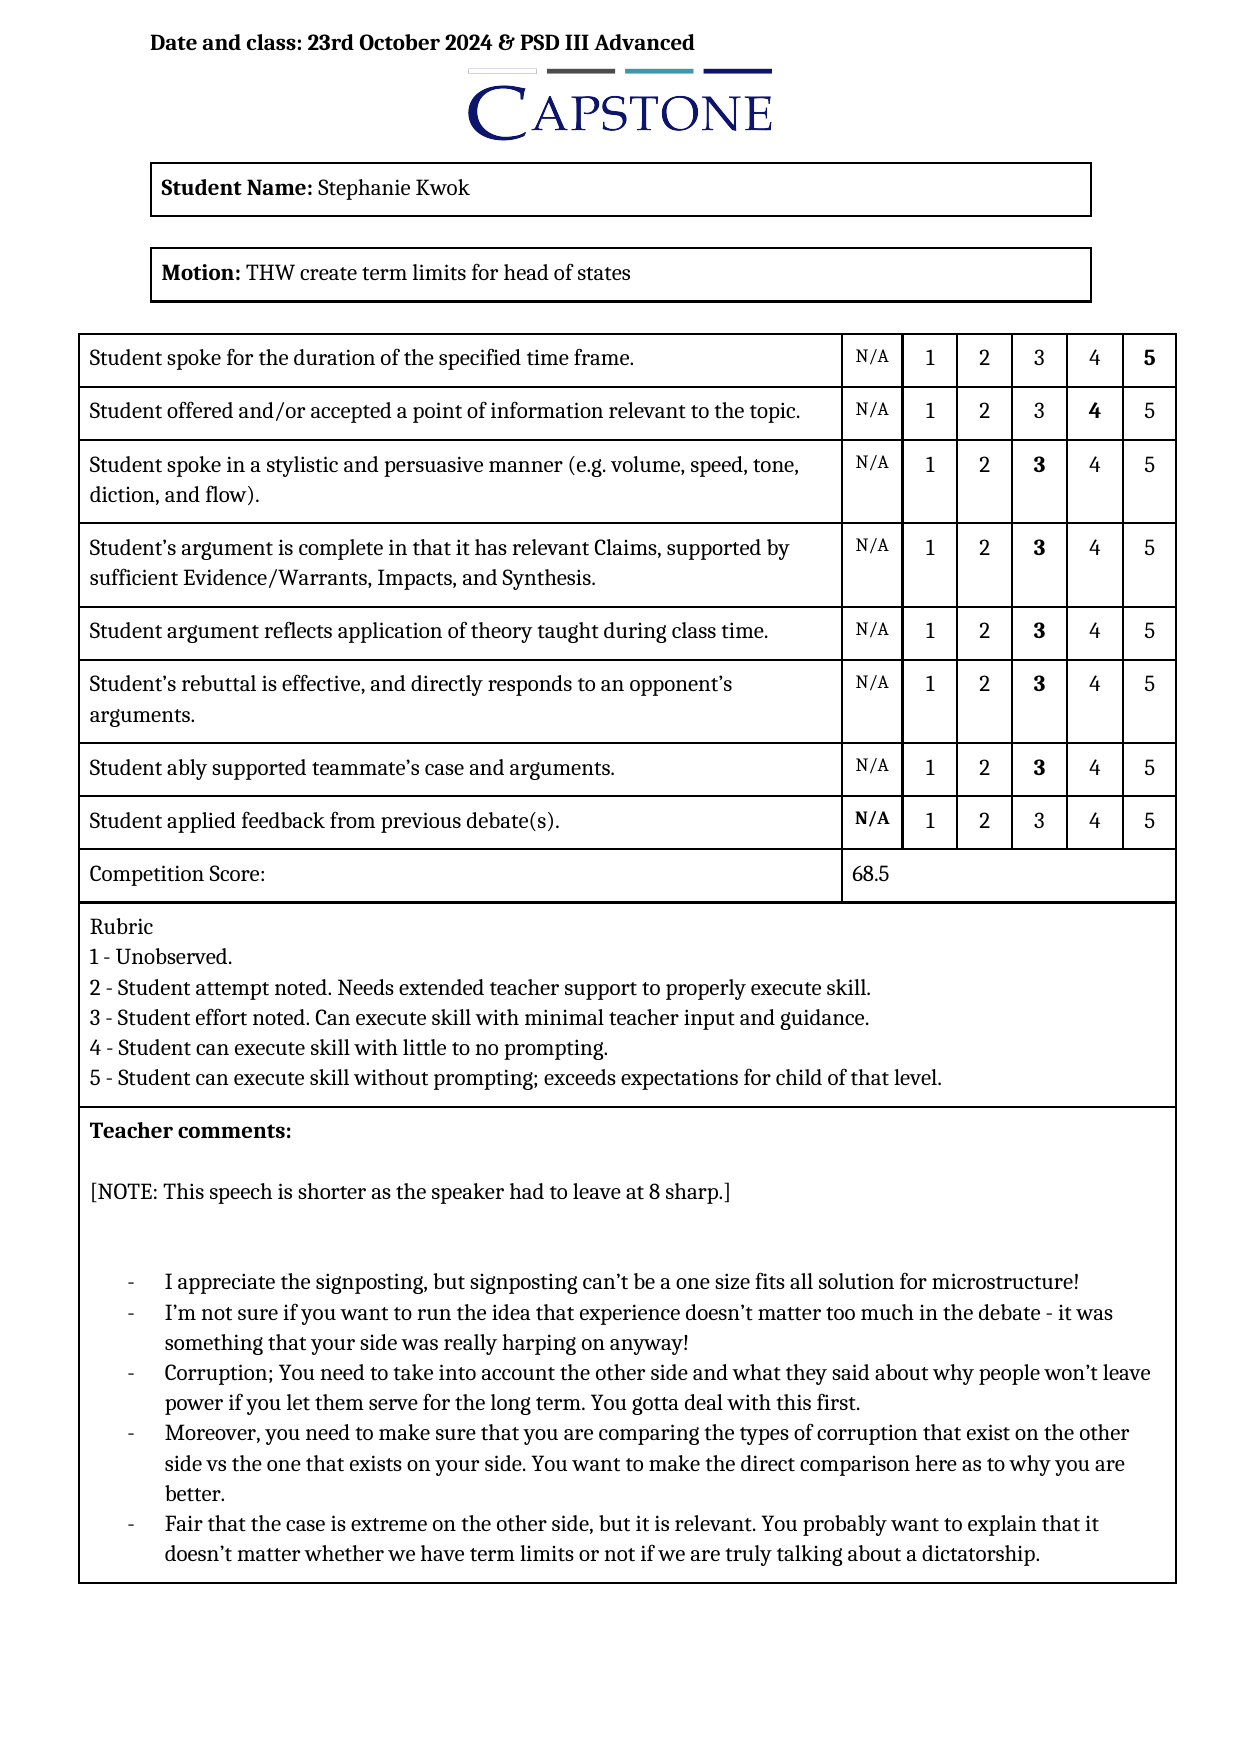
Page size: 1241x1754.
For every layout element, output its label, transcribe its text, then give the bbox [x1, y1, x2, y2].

table_cell 5 [1124, 388, 1175, 439]
table_header 3 [1013, 335, 1066, 386]
table_cell N/A [843, 797, 901, 848]
table_header Student Name: Stephanie Kwok [152, 164, 1090, 215]
table_cell 4 [1068, 661, 1122, 742]
table_cell 2 [958, 661, 1011, 742]
table_cell N/A [843, 388, 901, 439]
table_cell 4 [1068, 608, 1122, 659]
table_cell 5 [1124, 441, 1175, 522]
table_header 1 [904, 335, 956, 386]
table_cell 2 [958, 524, 1011, 606]
table_cell 1 [904, 388, 956, 439]
table_cell 1 [904, 661, 956, 742]
table_cell 5 [1124, 661, 1175, 742]
table_cell 3 [1013, 388, 1066, 439]
table_cell 1 [904, 524, 956, 606]
table_header 4 [1068, 335, 1122, 386]
table_cell 4 [1068, 441, 1122, 522]
table_cell Student offered and/or accepted a point of information relevant to the topic. [80, 388, 841, 439]
table_header N/A [843, 335, 901, 386]
table_header Motion: THW create term limits for head of states [152, 249, 1090, 300]
table_header Student spoke for the duration of the specified time frame. [80, 335, 841, 386]
table_cell N/A [843, 524, 901, 606]
table_cell 5 [1124, 744, 1175, 795]
table_cell 2 [958, 388, 1011, 439]
table_cell 4 [1068, 524, 1122, 606]
table_header 5 [1124, 335, 1175, 386]
table_cell Student’s argument is complete in that it has relevant Claims, supported by sufficient Evidence/Warrants, Impacts, and Synthesis. [80, 524, 841, 606]
table_cell 1 [904, 797, 956, 848]
table_cell 2 [958, 608, 1011, 659]
table_cell Student applied feedback from previous debate(s). [80, 797, 841, 848]
table_cell 5 [1124, 608, 1175, 659]
table_cell 1 [904, 744, 956, 795]
table_cell N/A [843, 661, 901, 742]
table_cell 3 [1013, 524, 1066, 606]
table_cell N/A [843, 608, 901, 659]
table_cell 5 [1124, 524, 1175, 606]
table_header 2 [958, 335, 1011, 386]
table_cell 3 [1013, 744, 1066, 795]
table_cell 1 [904, 608, 956, 659]
table_cell 1 [904, 441, 956, 522]
table_cell 4 [1068, 388, 1122, 439]
table_cell 3 [1013, 608, 1066, 659]
table_cell 68.5 [843, 850, 1175, 901]
table_cell 2 [958, 797, 1011, 848]
table_cell 5 [1124, 797, 1175, 848]
table_cell 2 [958, 441, 1011, 522]
table_cell 4 [1068, 797, 1122, 848]
table_cell 3 [1013, 797, 1066, 848]
table_cell Student argument reflects application of theory taught during class time. [80, 608, 841, 659]
table_cell 2 [958, 744, 1011, 795]
table_cell Competition Score: [80, 850, 841, 901]
table_cell Rubric 1 - Unobserved. 2 - Student attempt noted. Needs extended teacher support to properly execute skill. 3 - Student effort noted. Can execute skill with minimal teacher input and guidance. 4 - Student can execute skill with little to no prompting. 5 - Student can execute skill without prompting; exceeds expectations for child of that level. [80, 904, 1175, 1106]
table_cell 4 [1068, 744, 1122, 795]
table_cell Student ably supported teammate’s case and arguments. [80, 744, 841, 795]
table_cell N/A [843, 441, 901, 522]
table_cell 3 [1013, 441, 1066, 522]
picture [460, 60, 781, 147]
table_cell 3 [1013, 661, 1066, 742]
table_cell N/A [843, 744, 901, 795]
table_cell Student spoke in a stylistic and persuasive manner (e.g. volume, speed, tone, diction, and flow). [80, 441, 841, 522]
table_cell Student’s rebuttal is effective, and directly responds to an opponent’s arguments. [80, 661, 841, 742]
